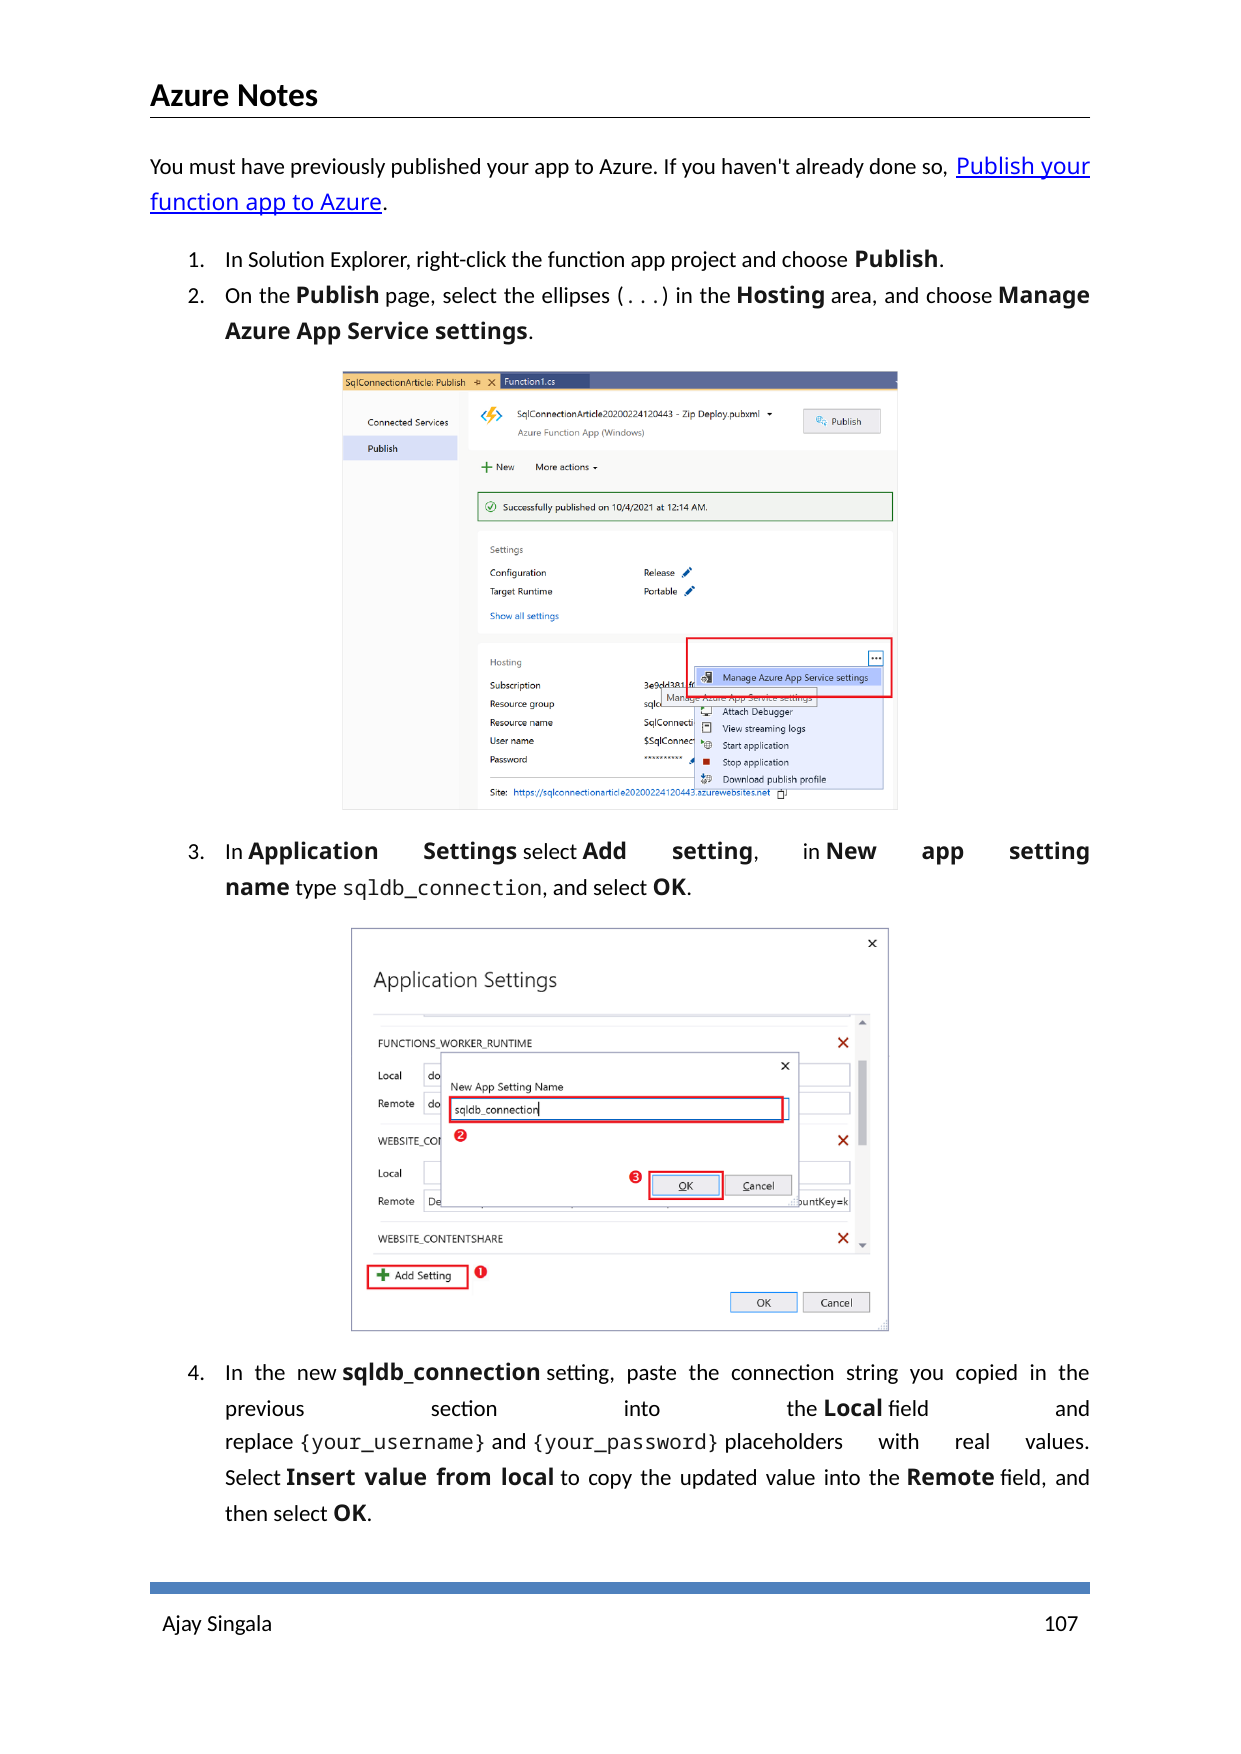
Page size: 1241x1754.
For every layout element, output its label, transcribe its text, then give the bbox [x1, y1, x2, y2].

list In the new sqldb_connection setting, paste the connection string you copied in the previous section into the Local field and replace {your_username} and {your_password} placeholders with real values. Select Insert value from local to copy the updated value into the Remote field, and then select OK. [187, 1356, 1090, 1528]
picture [351, 927, 890, 1332]
list In Solution Explorer, right-click the function app project and choose Publish. [187, 243, 1090, 274]
picture [342, 371, 898, 810]
text You must have previously published your app to Azure. If you haven't already done so, Publish your function app to Azure. [150, 150, 1090, 217]
list On the Publish page, select the ellipses (...) in the Hosting area, and choose Manage Azure App Service settings. [187, 279, 1090, 346]
list In Application Settings select Add setting, in New app setting name type sqldb_connection, and select OK. [187, 835, 1090, 902]
